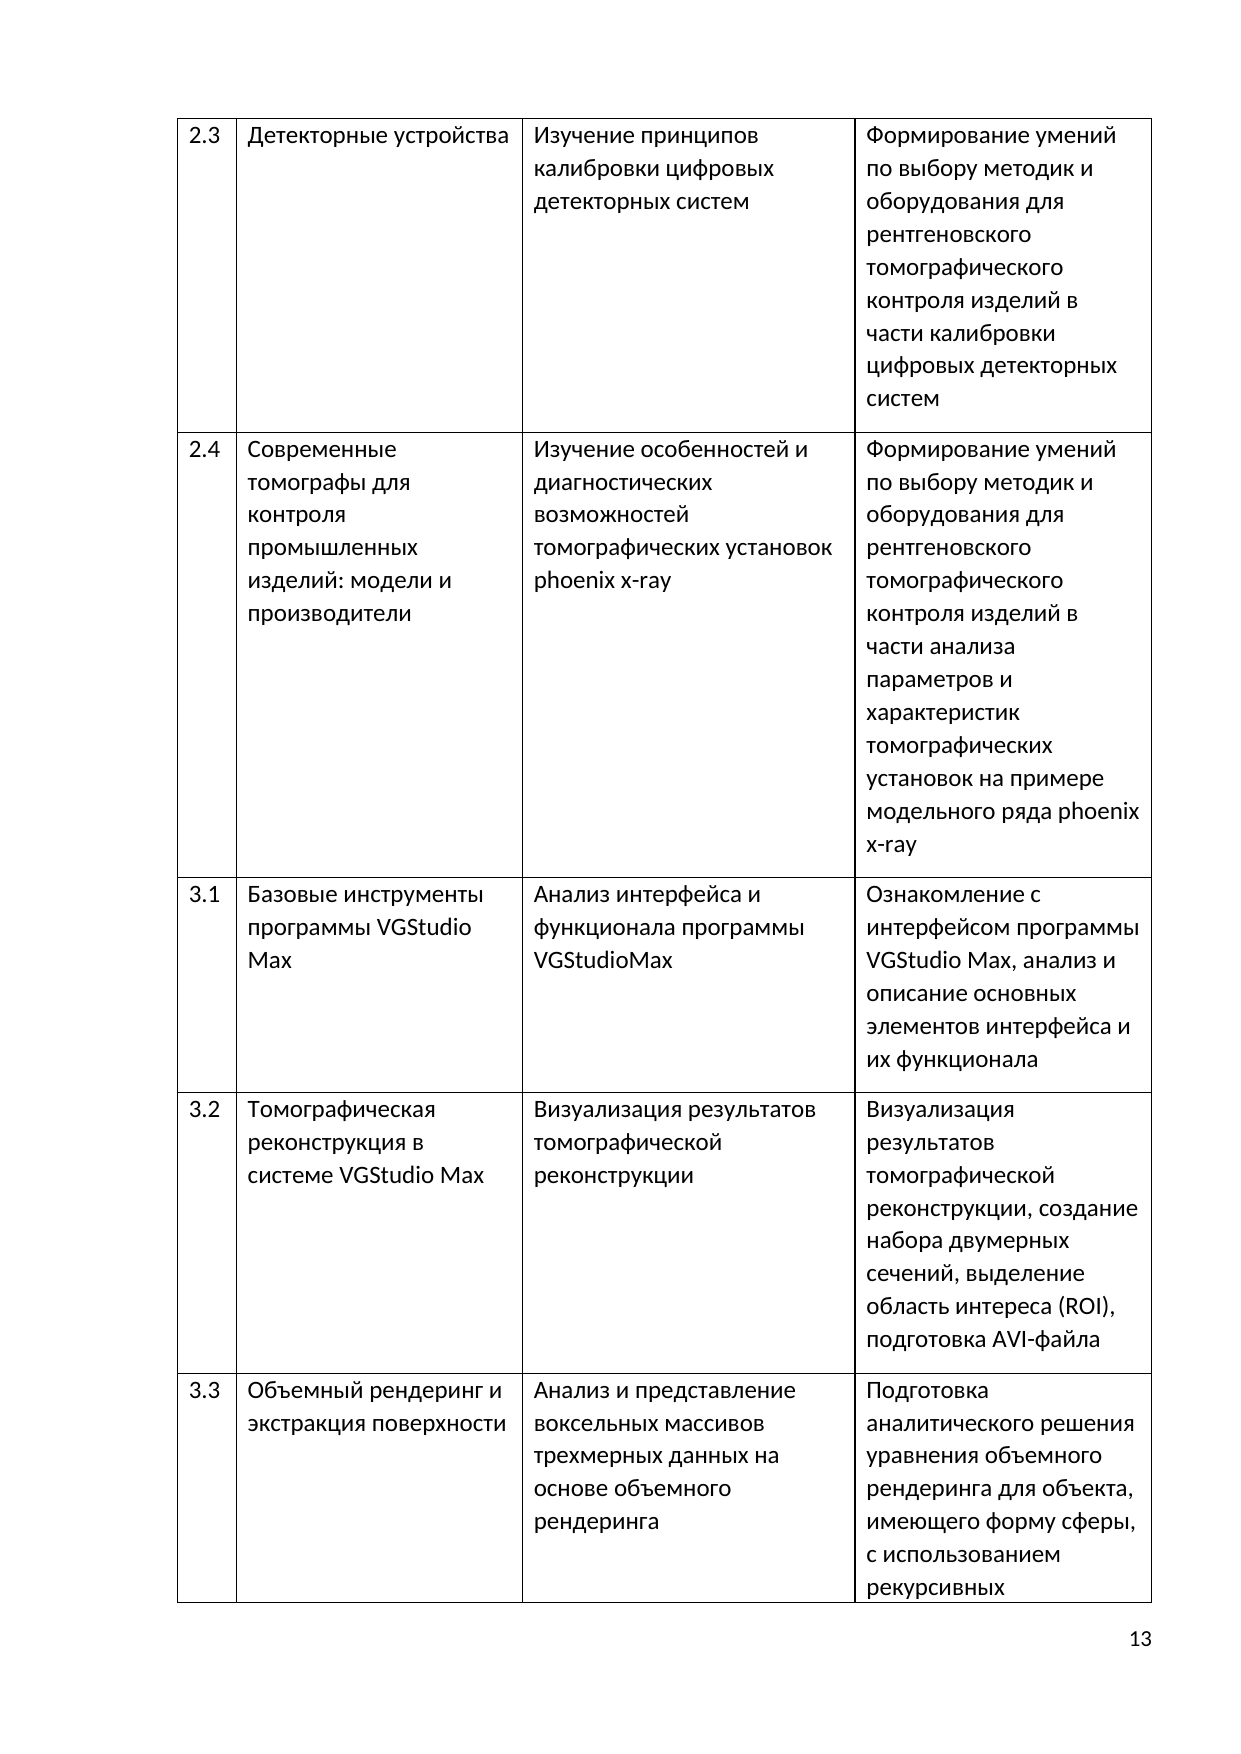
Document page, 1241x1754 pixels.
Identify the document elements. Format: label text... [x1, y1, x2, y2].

table_cell 3.1 [178, 878, 236, 1092]
table_cell Базовые инструменты программы VGStudio Max [237, 878, 522, 1092]
table_cell Изучение принципов калибровки цифровых детекторных систем [523, 119, 854, 432]
table_cell Анализ интерфейса и функционала программы VGStudioMax [523, 878, 854, 1092]
table_cell Детекторные устройства [237, 119, 522, 432]
table_cell 2.3 [178, 119, 236, 432]
table_cell Современные томографы для контроля промышленных изделий: модели и производители [237, 433, 522, 877]
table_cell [856, 1374, 1151, 1602]
table_cell Визуализация результатов томографической реконструкции [523, 1093, 854, 1373]
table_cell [237, 1374, 522, 1602]
table_cell Ознакомление с интерфейсом программы VGStudio Max, анализ и описание основных элементов интерфейса и их функционала [856, 878, 1151, 1092]
table_cell Формирование умений по выбору методик и оборудования для рентгеновского томографического контроля изделий в части анализа параметров и характеристик томографических установок на примере модельного ряда phoenix x-ray [856, 433, 1151, 877]
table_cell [523, 1374, 854, 1602]
table_cell 2.4 [178, 433, 236, 877]
table_cell 3.2 [178, 1093, 236, 1373]
table_cell Томографическая реконструкция в системе VGStudio Max [237, 1093, 522, 1373]
table_cell Изучение особенностей и диагностических возможностей томографических установок phoenix x-ray [523, 433, 854, 877]
table_cell Формирование умений по выбору методик и оборудования для рентгеновского томографического контроля изделий в части калибровки цифровых детекторных систем [856, 119, 1151, 432]
table_cell 3.3 [178, 1374, 236, 1602]
table_cell Визуализация результатов томографической реконструкции, создание набора двумерных сечений, выделение область интереса (ROI), подготовка AVI-файла [856, 1093, 1151, 1373]
